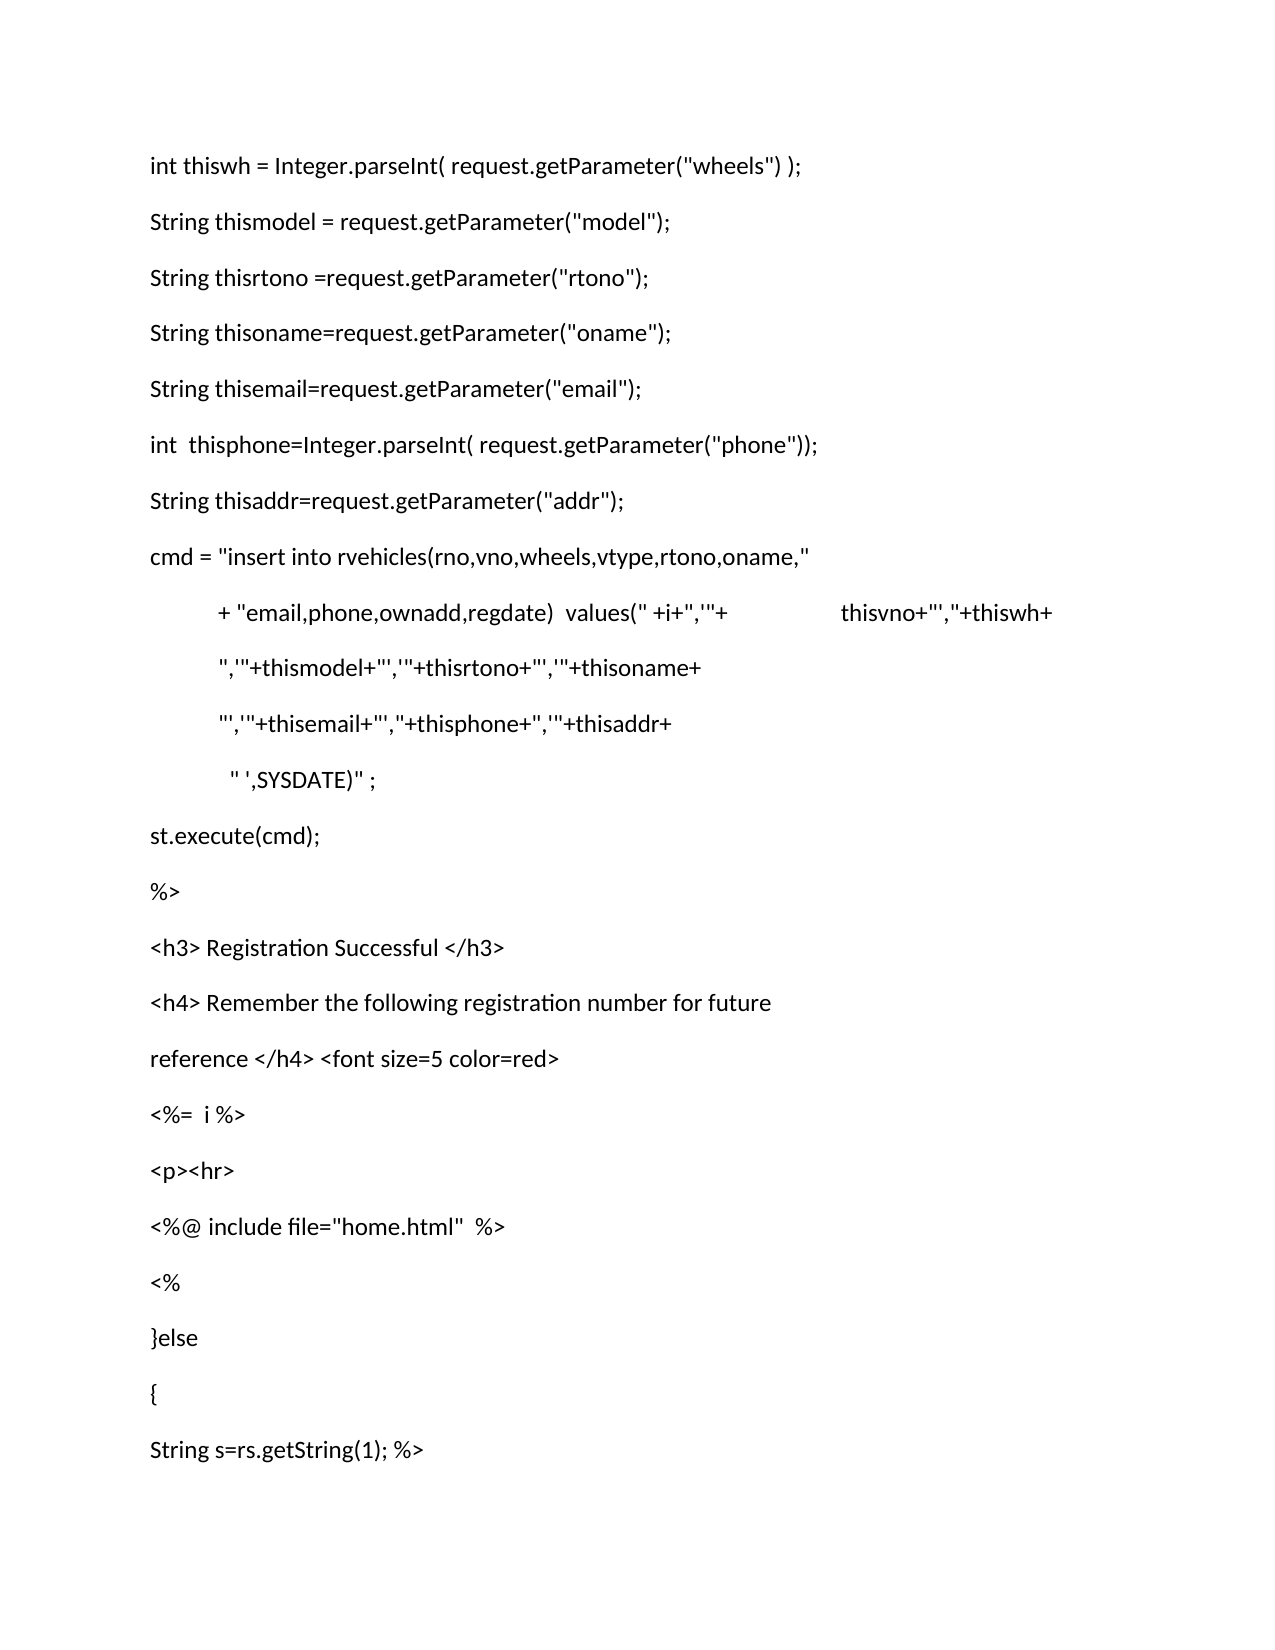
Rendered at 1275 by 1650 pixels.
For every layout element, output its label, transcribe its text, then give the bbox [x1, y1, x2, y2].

text String thisemail=request.getParameter("email"); [150, 373, 1125, 404]
text <h4> Remember the following registration number for future [150, 987, 1125, 1018]
text String thisoname=request.getParameter("oname"); [150, 317, 1125, 348]
text String thisaddr=request.getParameter("addr"); [150, 485, 1125, 516]
text "','"+thisemail+"',"+thisphone+",'"+thisaddr+ [150, 708, 1125, 739]
text <h3> Registration Successful </h3> [150, 932, 1125, 962]
text <% [150, 1267, 1125, 1297]
text int thisphone=Integer.parseInt( request.getParameter("phone")); [150, 429, 1125, 460]
text st.execute(cmd); [150, 820, 1125, 851]
text int thiswh = Integer.parseInt( request.getParameter("wheels") ); [150, 150, 1125, 181]
text <p><hr> [150, 1155, 1125, 1186]
text <%= i %> [150, 1099, 1125, 1130]
text %> [150, 876, 1125, 906]
text { [150, 1378, 1125, 1409]
text + "email,phone,ownadd,regdate) values(" +i+",'"+ thisvno+"',"+thiswh+ [150, 597, 1125, 627]
text " ',SYSDATE)" ; [150, 764, 1125, 795]
text cmd = "insert into rvehicles(rno,vno,wheels,vtype,rtono,oname," [150, 541, 1125, 571]
text <%@ include file="home.html" %> [150, 1211, 1125, 1241]
text String s=rs.getString(1); %> [150, 1434, 1125, 1465]
text reference </h4> <font size=5 color=red> [150, 1043, 1125, 1074]
text String thisrtono =request.getParameter("rtono"); [150, 262, 1125, 292]
text }else [150, 1322, 1125, 1353]
text String thismodel = request.getParameter("model"); [150, 206, 1125, 236]
text ",'"+thismodel+"','"+thisrtono+"','"+thisoname+ [150, 652, 1125, 683]
